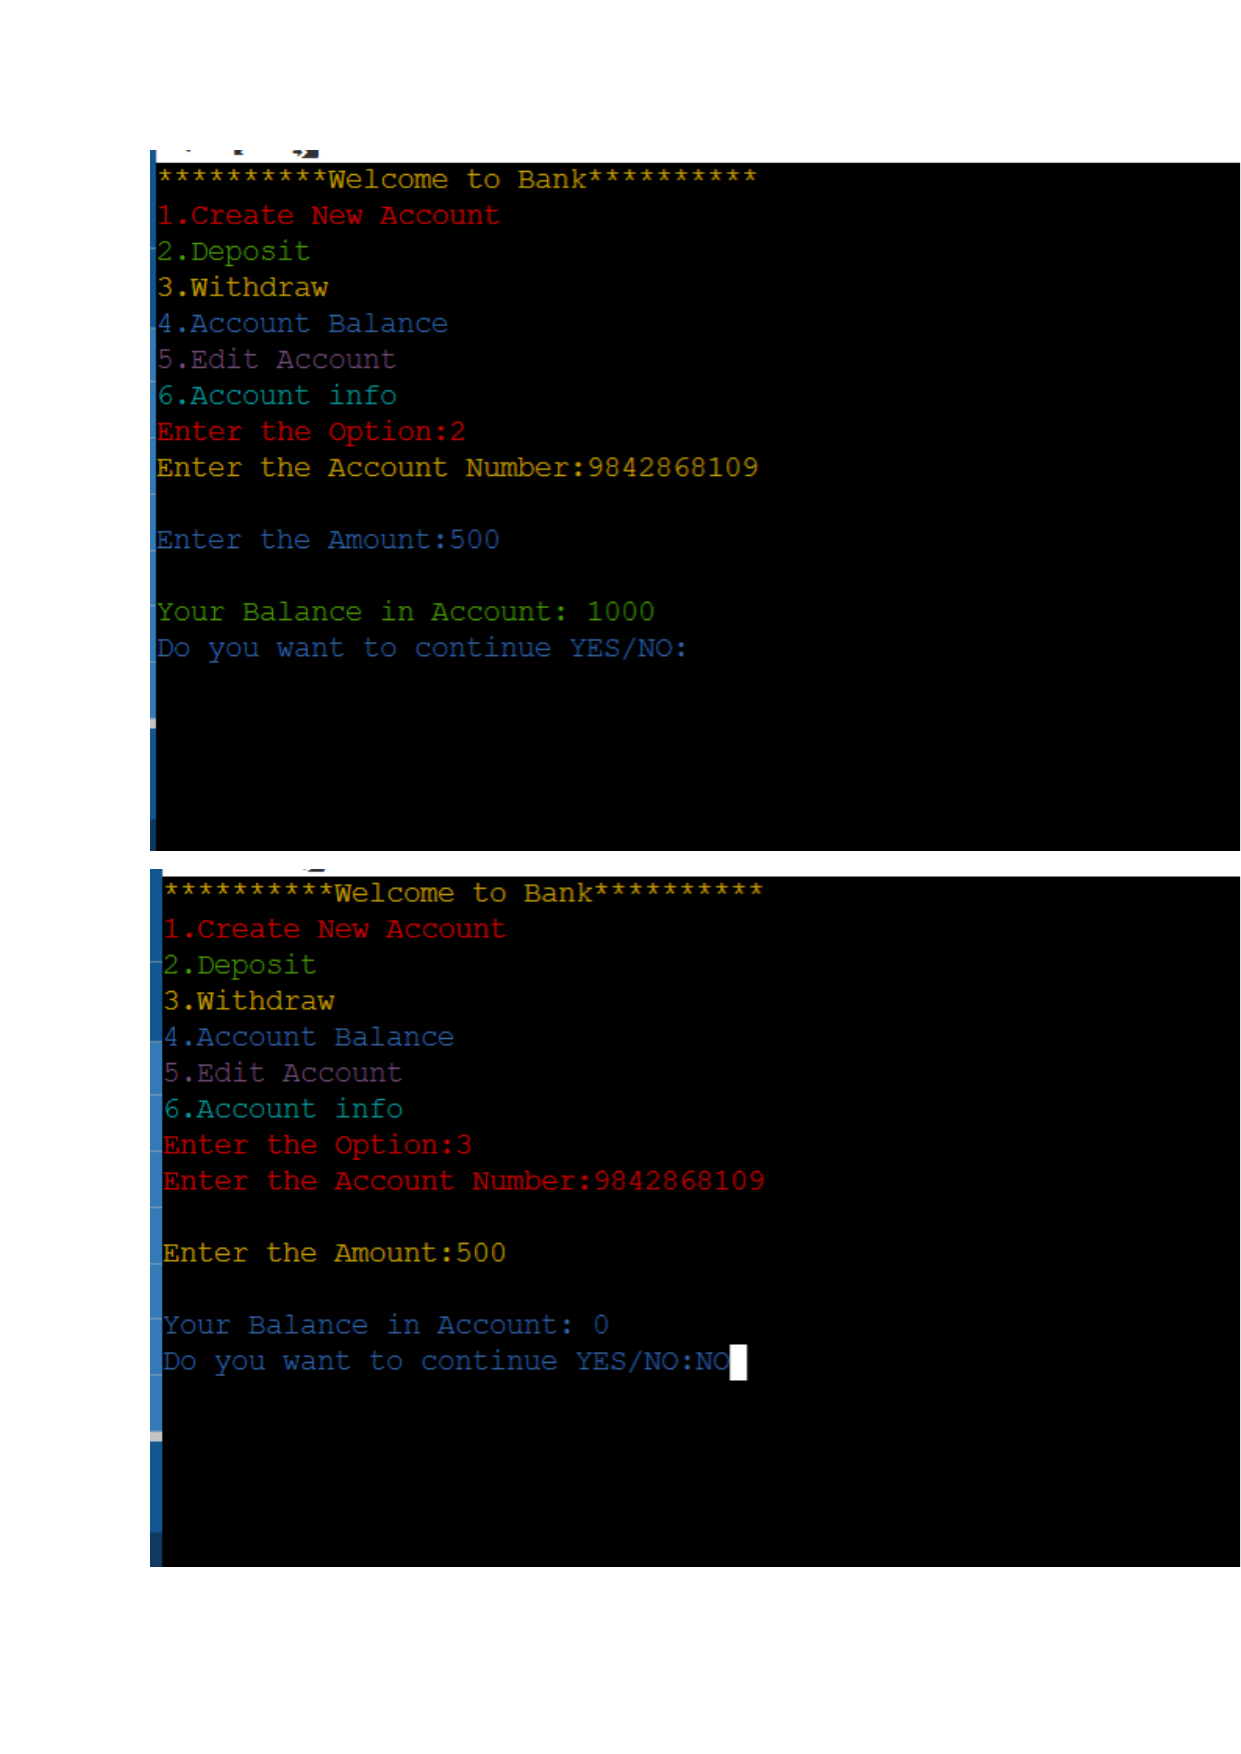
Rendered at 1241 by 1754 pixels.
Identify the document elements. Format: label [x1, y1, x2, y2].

picture [150, 150, 1241, 851]
picture [150, 869, 1241, 1567]
